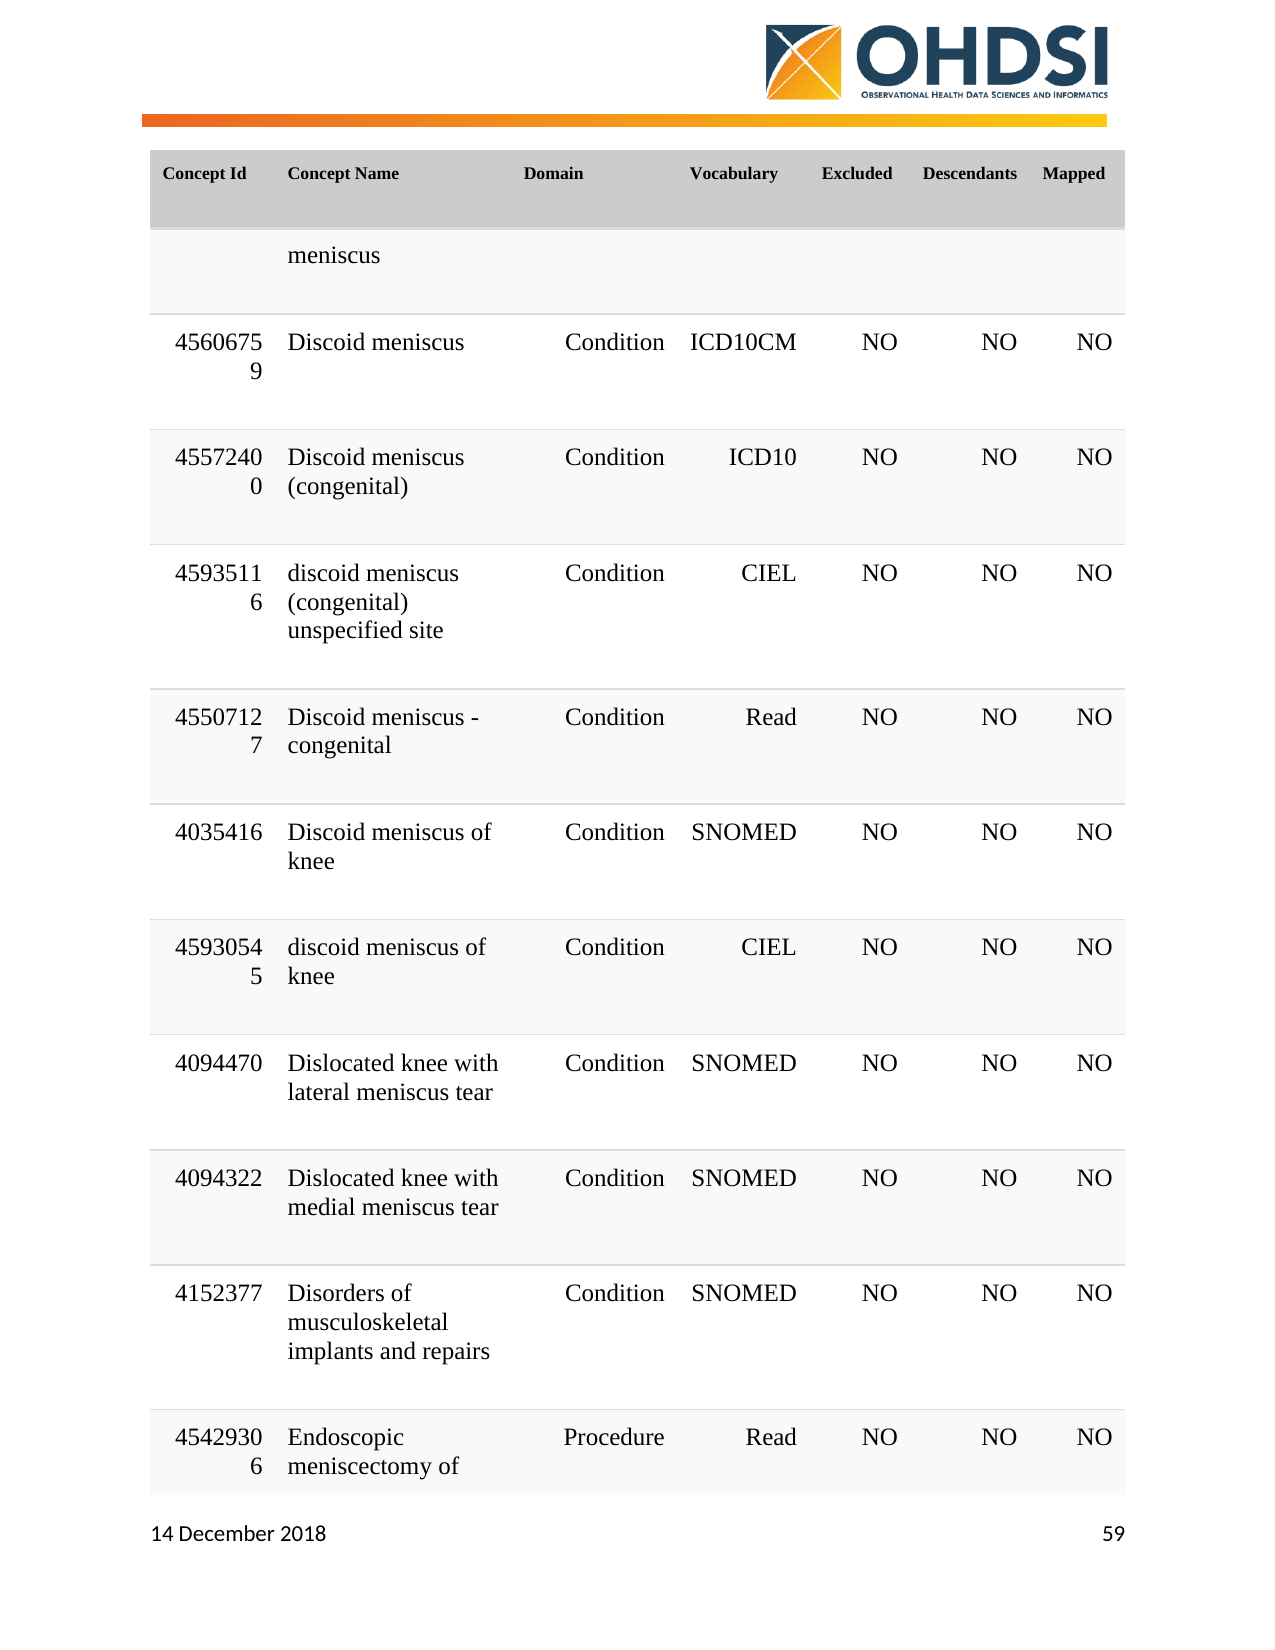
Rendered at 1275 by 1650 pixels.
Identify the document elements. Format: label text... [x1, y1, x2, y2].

table_header Excluded [809, 150, 910, 227]
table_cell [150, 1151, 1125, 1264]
picture [748, 11, 1125, 114]
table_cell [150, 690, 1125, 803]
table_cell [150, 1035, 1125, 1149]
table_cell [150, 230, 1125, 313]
table_header Mapped [1030, 150, 1125, 227]
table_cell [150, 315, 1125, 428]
table_header Vocabulary [677, 150, 809, 227]
table_header Concept Name [275, 150, 511, 227]
table_header Concept Id [150, 150, 275, 227]
table_header Domain [511, 150, 677, 227]
table_header Descendants [910, 150, 1030, 227]
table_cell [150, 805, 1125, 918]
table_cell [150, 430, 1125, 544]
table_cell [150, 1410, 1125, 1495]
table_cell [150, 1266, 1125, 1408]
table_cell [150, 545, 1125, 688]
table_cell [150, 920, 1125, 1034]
